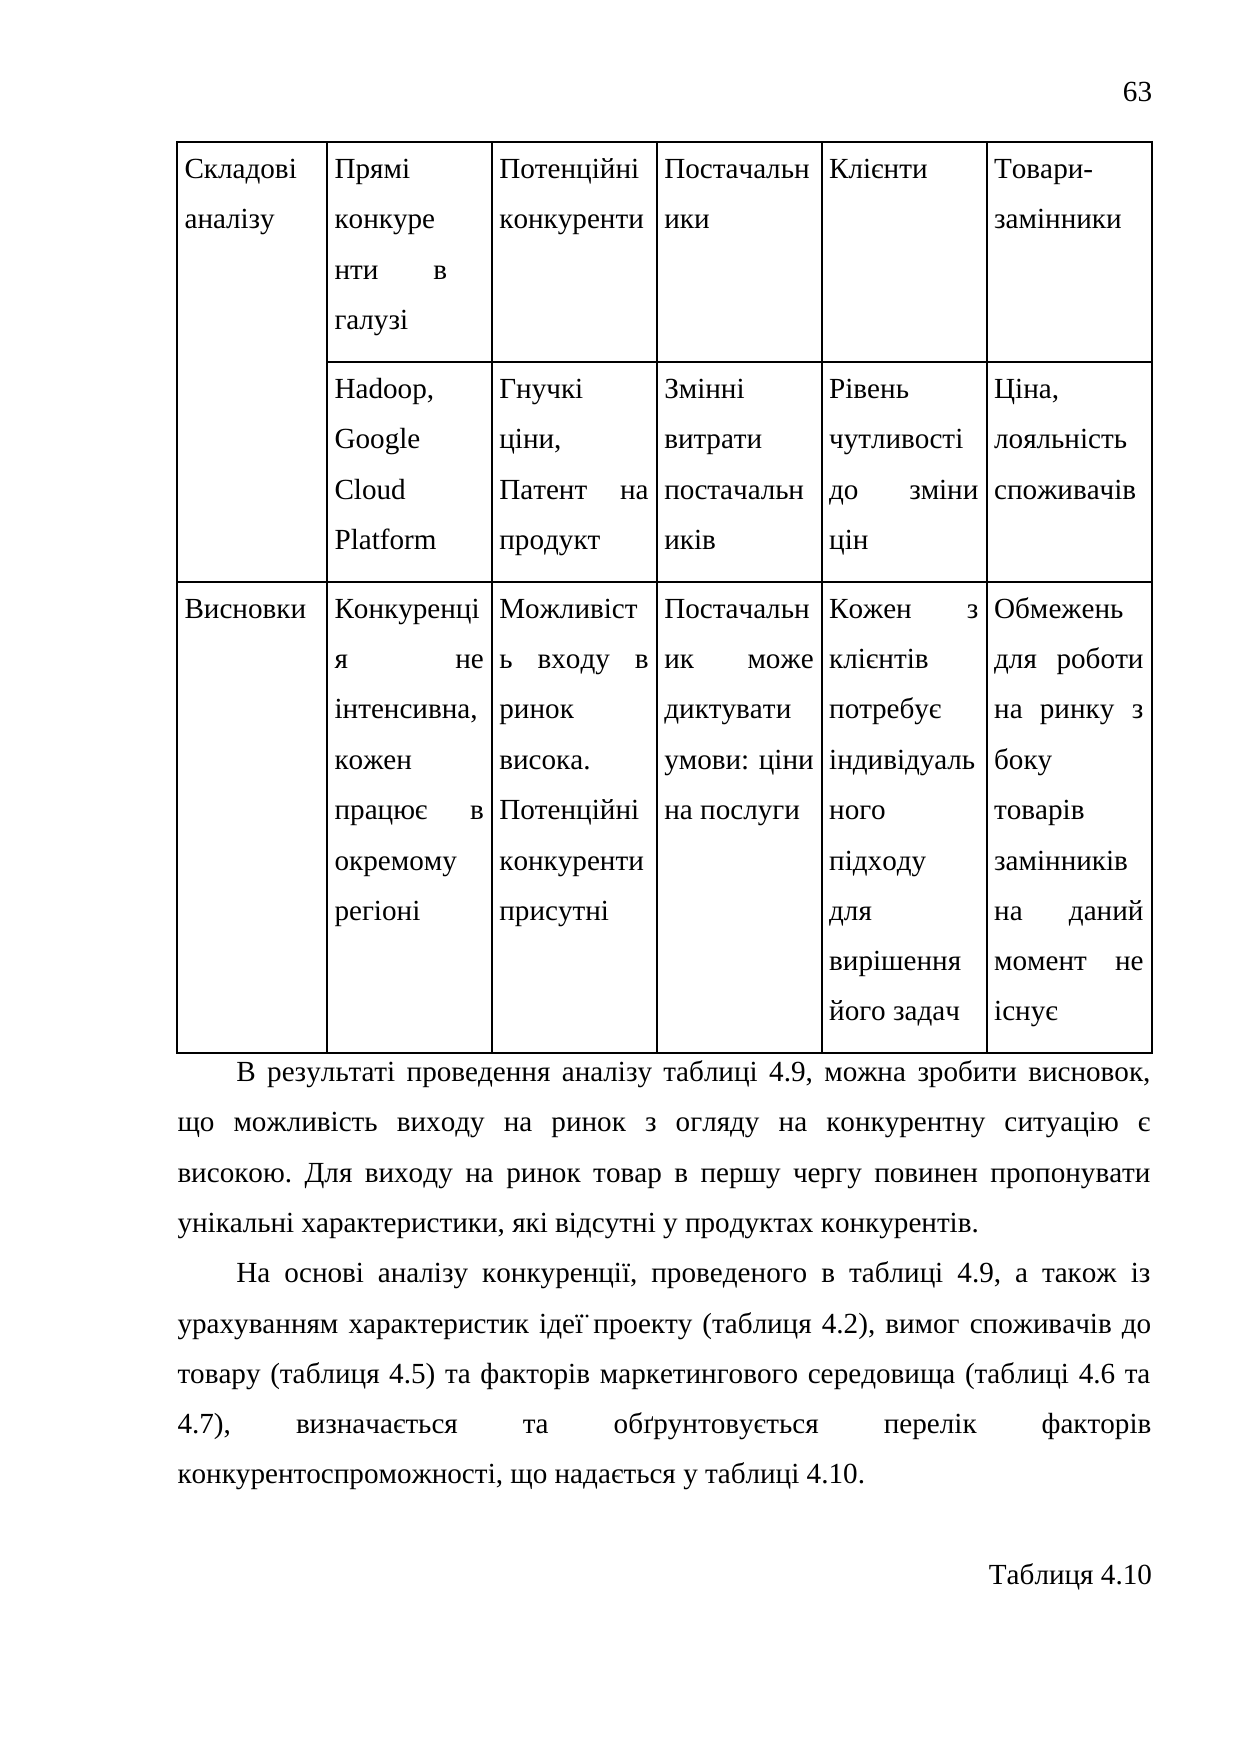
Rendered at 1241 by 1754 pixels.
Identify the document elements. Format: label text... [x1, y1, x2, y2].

table_header Товари-замінники [988, 143, 1151, 361]
table_cell Hadoop, Google Cloud Platform [328, 363, 491, 581]
table_cell Обмежень для роботи на ринку з боку товарів замінників на даний момент не існує [988, 583, 1151, 1052]
table_header Складові аналізу [178, 143, 326, 581]
table_header Клієнти [823, 143, 986, 361]
table_header Прямі конкуренти в галузі [328, 143, 491, 361]
table_cell Змінні витрати постачальників [658, 363, 821, 581]
table_cell Висновки [178, 583, 326, 1052]
table_cell Постачальник може диктувати умови: ціни на послуги [658, 583, 821, 1052]
table_cell Можливість входу в ринок висока. Потенційні конкуренти присутні [493, 583, 656, 1052]
text На основі аналізу конкуренції, проведеного в таблиці 4.9, а також із урахуванням характеристик ідеї̈ проекту (таблиця 4.2), вимог споживачів до товару (таблиця 4.5) та факторів маркетингового середовища (таблиці 4.6 та 4.7), визначається та обґрунтовується перелік факторів конкурентоспроможності, що надається у таблиці 4.10. [177, 1255, 1152, 1490]
table_header Потенційні конкуренти [493, 143, 656, 361]
table_cell Рівень чутливості до зміни цін [823, 363, 986, 581]
text В результаті проведення аналізу таблиці 4.9, можна зробити висновок, що можливість виходу на ринок з огляду на конкурентну ситуацію є високою. Для виходу на ринок товар в першу чергу повинен пропонувати унікальні характеристики, які відсутні у продуктах конкурентів. [177, 1054, 1152, 1239]
table_cell Кожен з клієнтів потребує індивідуального підходу для вирішення його задач [823, 583, 986, 1052]
text Таблиця 4.10 [177, 1557, 1152, 1591]
table_cell Ціна, лояльність споживачів [988, 363, 1151, 581]
table_header Постачальники [658, 143, 821, 361]
table_cell Гнучкі ціни, Патент на продукт [493, 363, 656, 581]
table_cell Конкуренція не інтенсивна, кожен працює в окремому регіоні [328, 583, 491, 1052]
